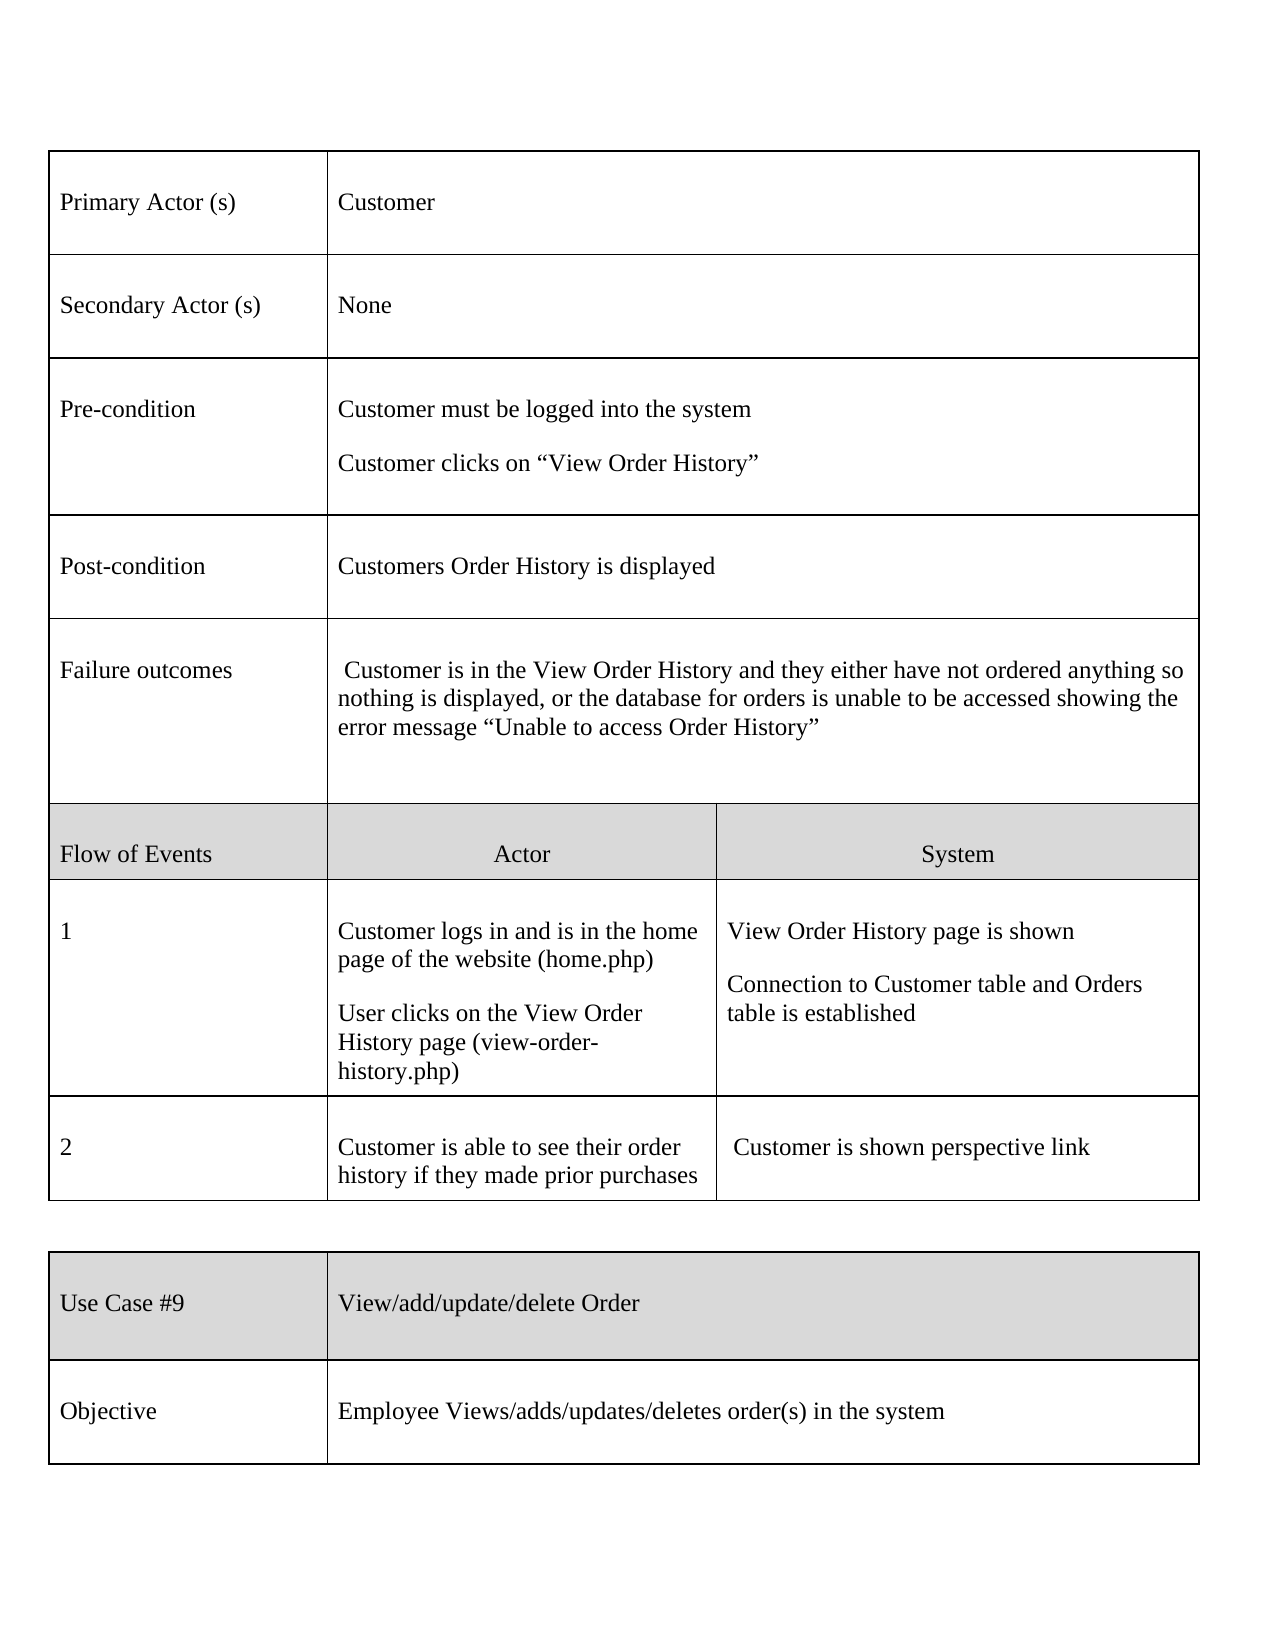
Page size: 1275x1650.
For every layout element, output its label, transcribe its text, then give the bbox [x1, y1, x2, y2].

table_cell Customer is shown perspective link [717, 1097, 1198, 1200]
table_cell Actor [328, 804, 716, 879]
table_cell Customer [328, 152, 1198, 254]
table_cell Customer is able to see their order history if they made prior purchases [328, 1097, 716, 1200]
table_cell View Order History page is shown Connection to Customer table and Orders table is established [717, 880, 1198, 1095]
table_cell Flow of Events [50, 804, 327, 879]
table_cell 1 [50, 880, 327, 1095]
table_cell Employee Views/adds/updates/deletes order(s) in the system [328, 1361, 1198, 1463]
table_cell Customers Order History is displayed [328, 516, 1198, 618]
table_cell Objective [50, 1361, 327, 1463]
table_cell Customer logs in and is in the home page of the website (home.php) User clicks on the View Order History page (view-order-history.php) [328, 880, 716, 1095]
table_cell 2 [50, 1097, 327, 1200]
table_cell Failure outcomes [50, 619, 327, 803]
table_cell System [717, 804, 1198, 879]
table_cell Primary Actor (s) [50, 152, 327, 254]
table_cell None [328, 255, 1198, 357]
table_header View/add/update/delete Order [328, 1253, 1198, 1359]
table_header Use Case #9 [50, 1253, 327, 1359]
table_cell Customer must be logged into the system Customer clicks on “View Order History” [328, 359, 1198, 514]
table_cell Customer is in the View Order History and they either have not ordered anything so nothing is displayed, or the database for orders is unable to be accessed showing the error message “Unable to access Order History” [328, 619, 1198, 803]
table_cell Pre-condition [50, 359, 327, 514]
table_cell Secondary Actor (s) [50, 255, 327, 357]
table_cell Post-condition [50, 516, 327, 618]
